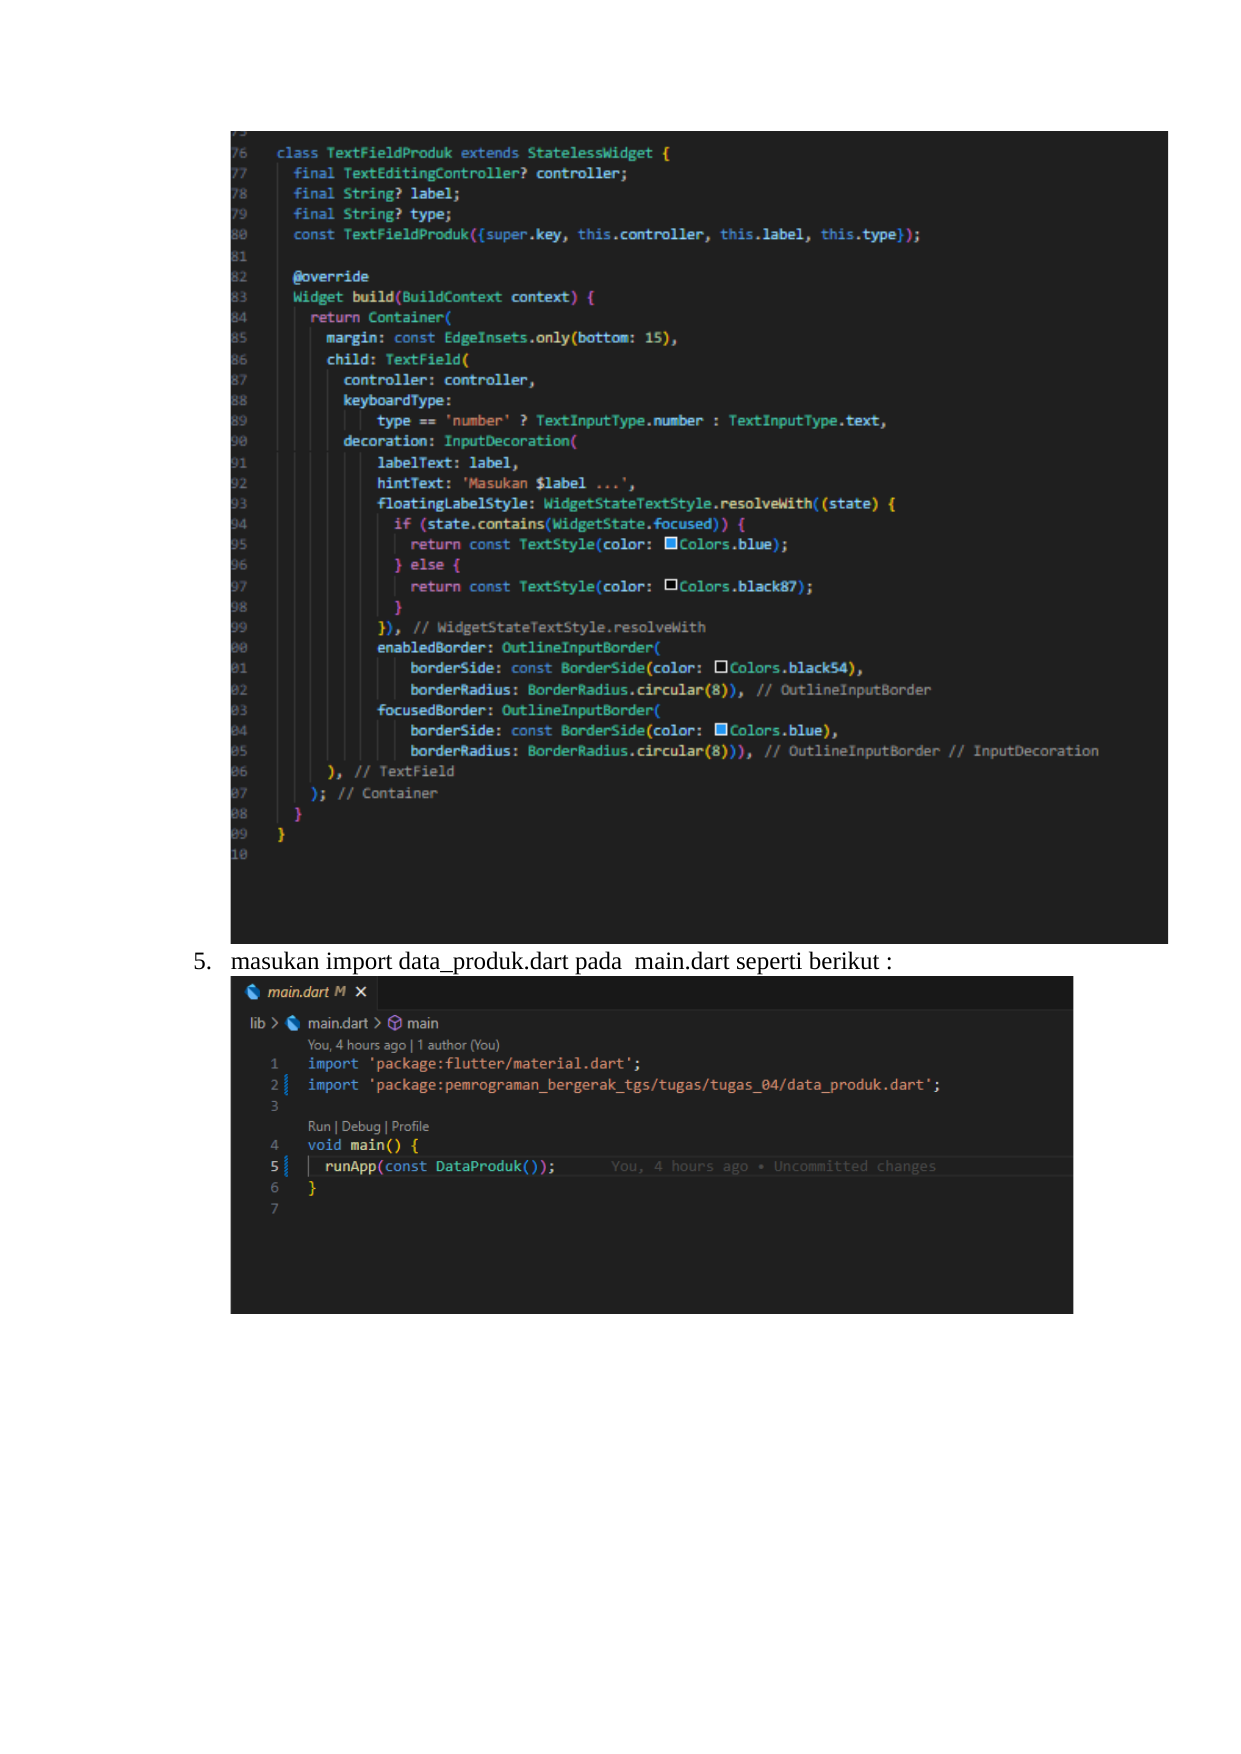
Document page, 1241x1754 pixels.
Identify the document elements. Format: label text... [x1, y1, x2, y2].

picture [230, 131, 1169, 944]
picture [230, 976, 1074, 1314]
list masukan import data_produk.dart pada main.dart seperti berikut : [193, 946, 1152, 974]
